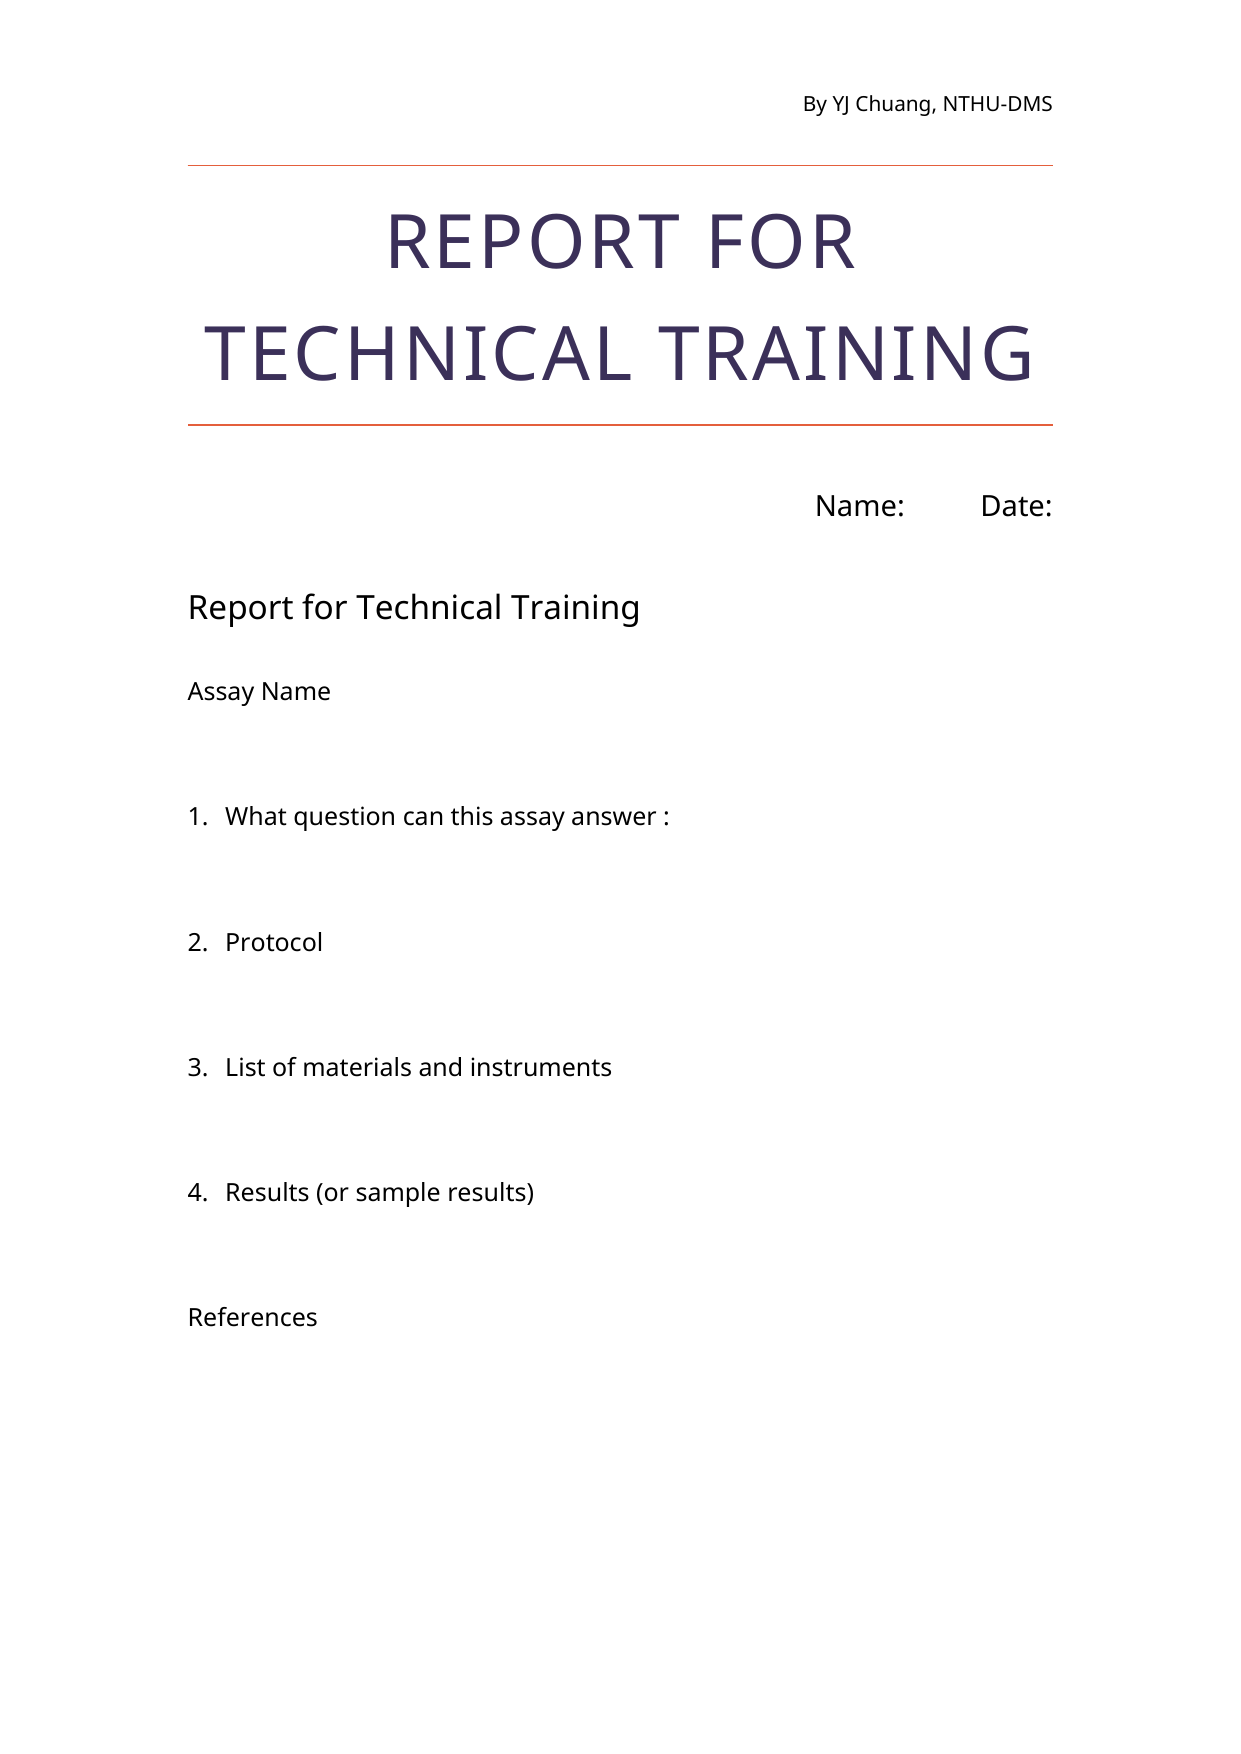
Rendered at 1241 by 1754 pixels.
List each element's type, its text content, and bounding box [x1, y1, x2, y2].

list What question can this assay answer : [187, 797, 1053, 835]
title Report for [187, 166, 1053, 277]
list Protocol [187, 923, 1053, 960]
text Assay Name [187, 672, 1053, 710]
text References [187, 1298, 1053, 1336]
text Name: Date: [187, 468, 1053, 543]
title Technical Training [187, 277, 1053, 426]
list List of materials and instruments [187, 1048, 1053, 1085]
list Results (or sample results) [187, 1173, 1053, 1211]
text Report for Technical Training [187, 569, 1053, 644]
